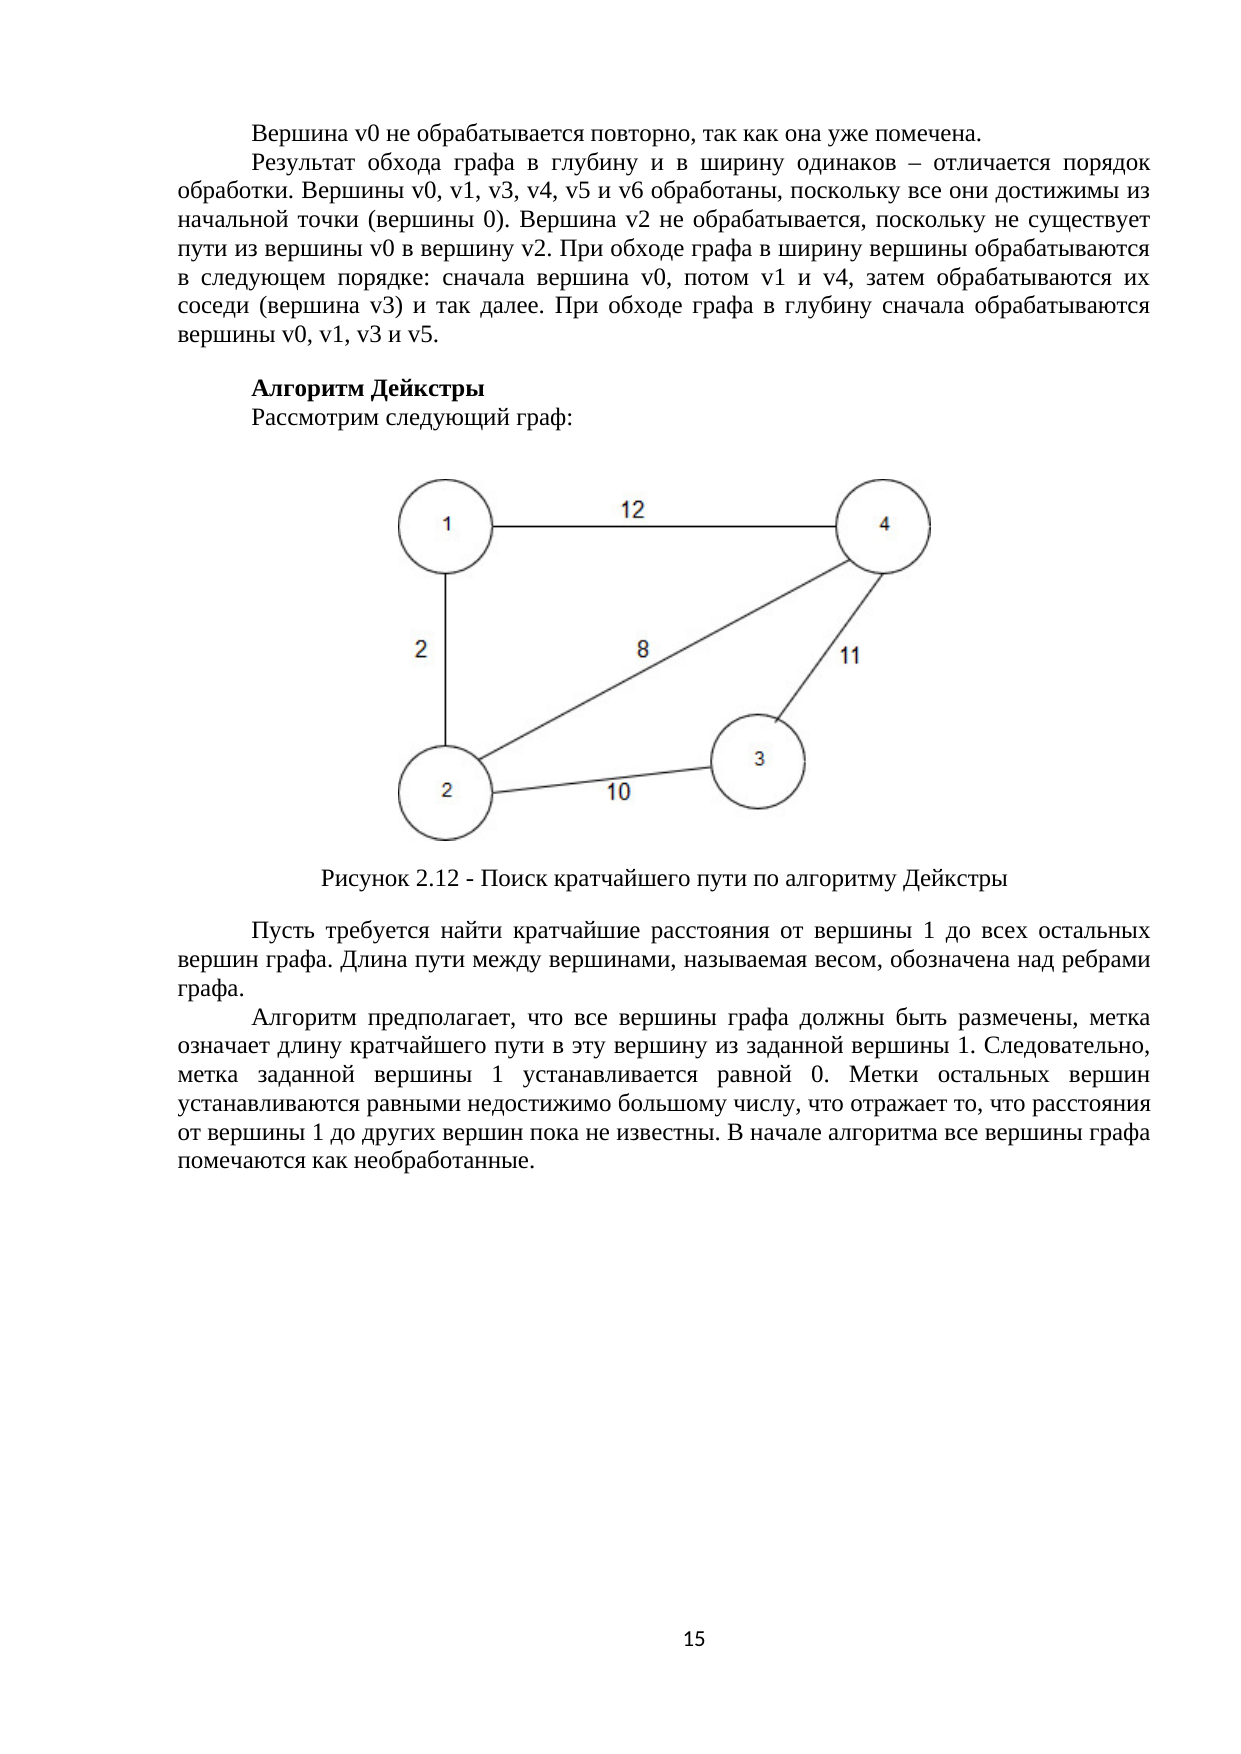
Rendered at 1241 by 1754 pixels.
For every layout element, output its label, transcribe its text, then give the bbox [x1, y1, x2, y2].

picture [398, 479, 931, 841]
text Результат обхода графа в глубину и в ширину одинаков – отличается порядок обработки. Вершины v0, v1, v3, v4, v5 и v6 обработаны, поскольку все они достижимы из начальной точки (вершины 0). Вершина v2 не обрабатывается, поскольку не существует пути из вершины v0 в вершину v2. При обходе графа в ширину вершины обрабатываются в следующем порядке: сначала вершина v0, потом v1 и v4, затем обрабатываются их соседи (вершина v3) и так далее. При обходе графа в глубину сначала обрабатываются вершины v0, v1, v3 и v5. [177, 147, 1152, 348]
text Пусть требуется найти кратчайшие расстояния от вершины 1 до всех остальных вершин графа. Длина пути между вершинами, называемая весом, обозначена над ребрами графа. [177, 915, 1152, 1002]
text Алгоритм Дейкстры [177, 373, 1152, 402]
text Рисунок 2.12 - Поиск кратчайшего пути по алгоритму Дейкстры [177, 863, 1152, 892]
text Вершина v0 не обрабатывается повторно, так как она уже помечена. [177, 118, 1152, 147]
text Рассмотрим следующий граф: [177, 402, 1152, 431]
text Алгоритм предполагает, что все вершины графа должны быть размечены, метка означает длину кратчайшего пути в эту вершину из заданной вершины 1. Следовательно, метка заданной вершины 1 устанавливается равной 0. Метки остальных вершин устанавливаются равными недостижимо большому числу, что отражает то, что расстояния от вершины 1 до других вершин пока не известны. В начале алгоритма все вершины графа помечаются как необработанные. [177, 1002, 1152, 1174]
